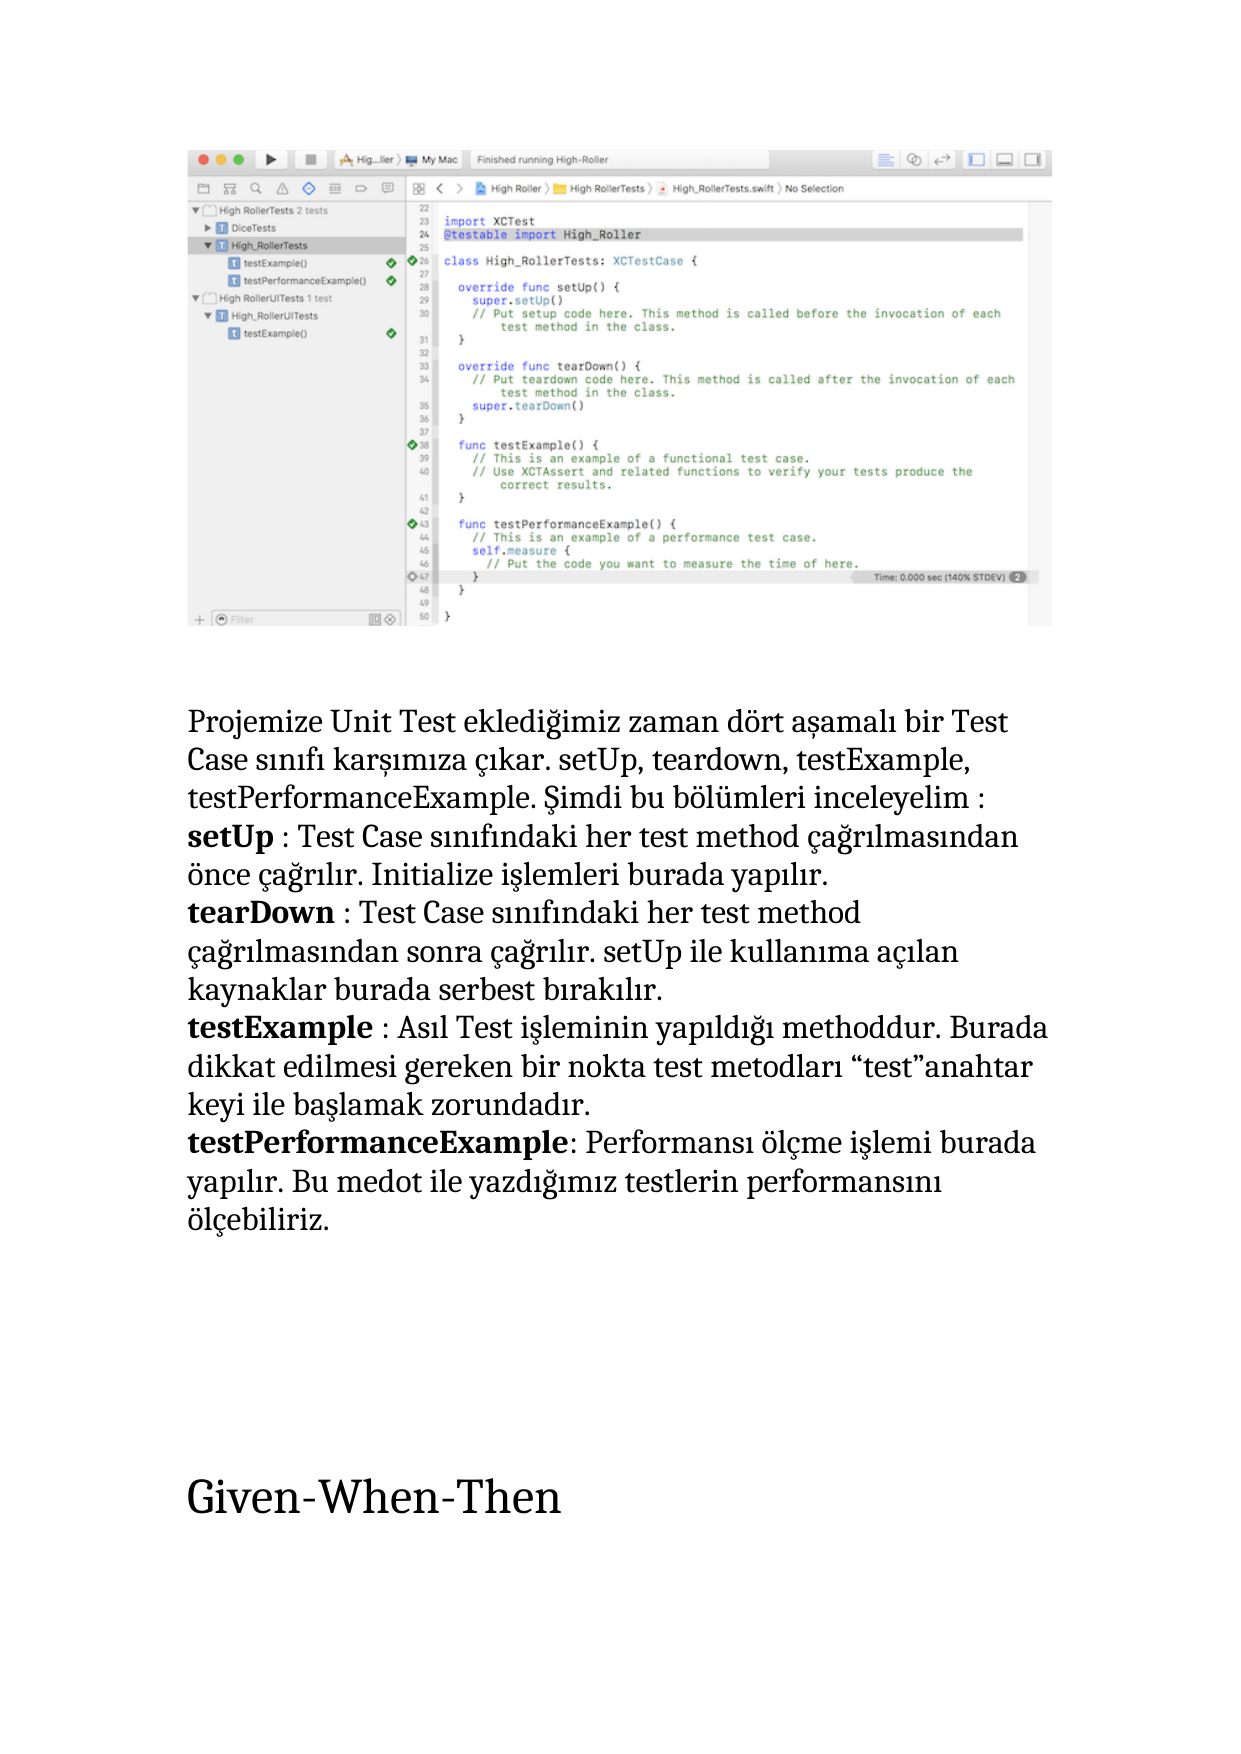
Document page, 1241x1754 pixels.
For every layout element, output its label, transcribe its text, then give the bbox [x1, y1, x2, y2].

text testPerformanceExample: Performansı ölçme işlemi burada yapılır. Bu medot ile yazdığımız testlerin performansını ölçebiliriz. [187, 1124, 1053, 1239]
text tearDown : Test Case sınıfındaki her test method çağrılmasından sonra çağrılır. setUp ile kullanıma açılan kaynaklar burada serbest bırakılır. [187, 894, 1053, 1009]
text setUp : Test Case sınıfındaki her test method çağrılmasından önce çağrılır. Initialize işlemleri burada yapılır. [187, 817, 1053, 894]
picture [187, 150, 1053, 626]
text Given-When-Then [187, 1469, 1053, 1526]
text testExample : Asıl Test işleminin yapıldığı methoddur. Burada dikkat edilmesi gereken bir nokta test metodları “test”anahtar keyi ile başlamak zorundadır. [187, 1009, 1053, 1124]
text Projemize Unit Test eklediğimiz zaman dört aşamalı bir Test Case sınıfı karşımıza çıkar. setUp, teardown, testExample, testPerformanceExample. Şimdi bu bölümleri inceleyelim : [187, 702, 1053, 817]
